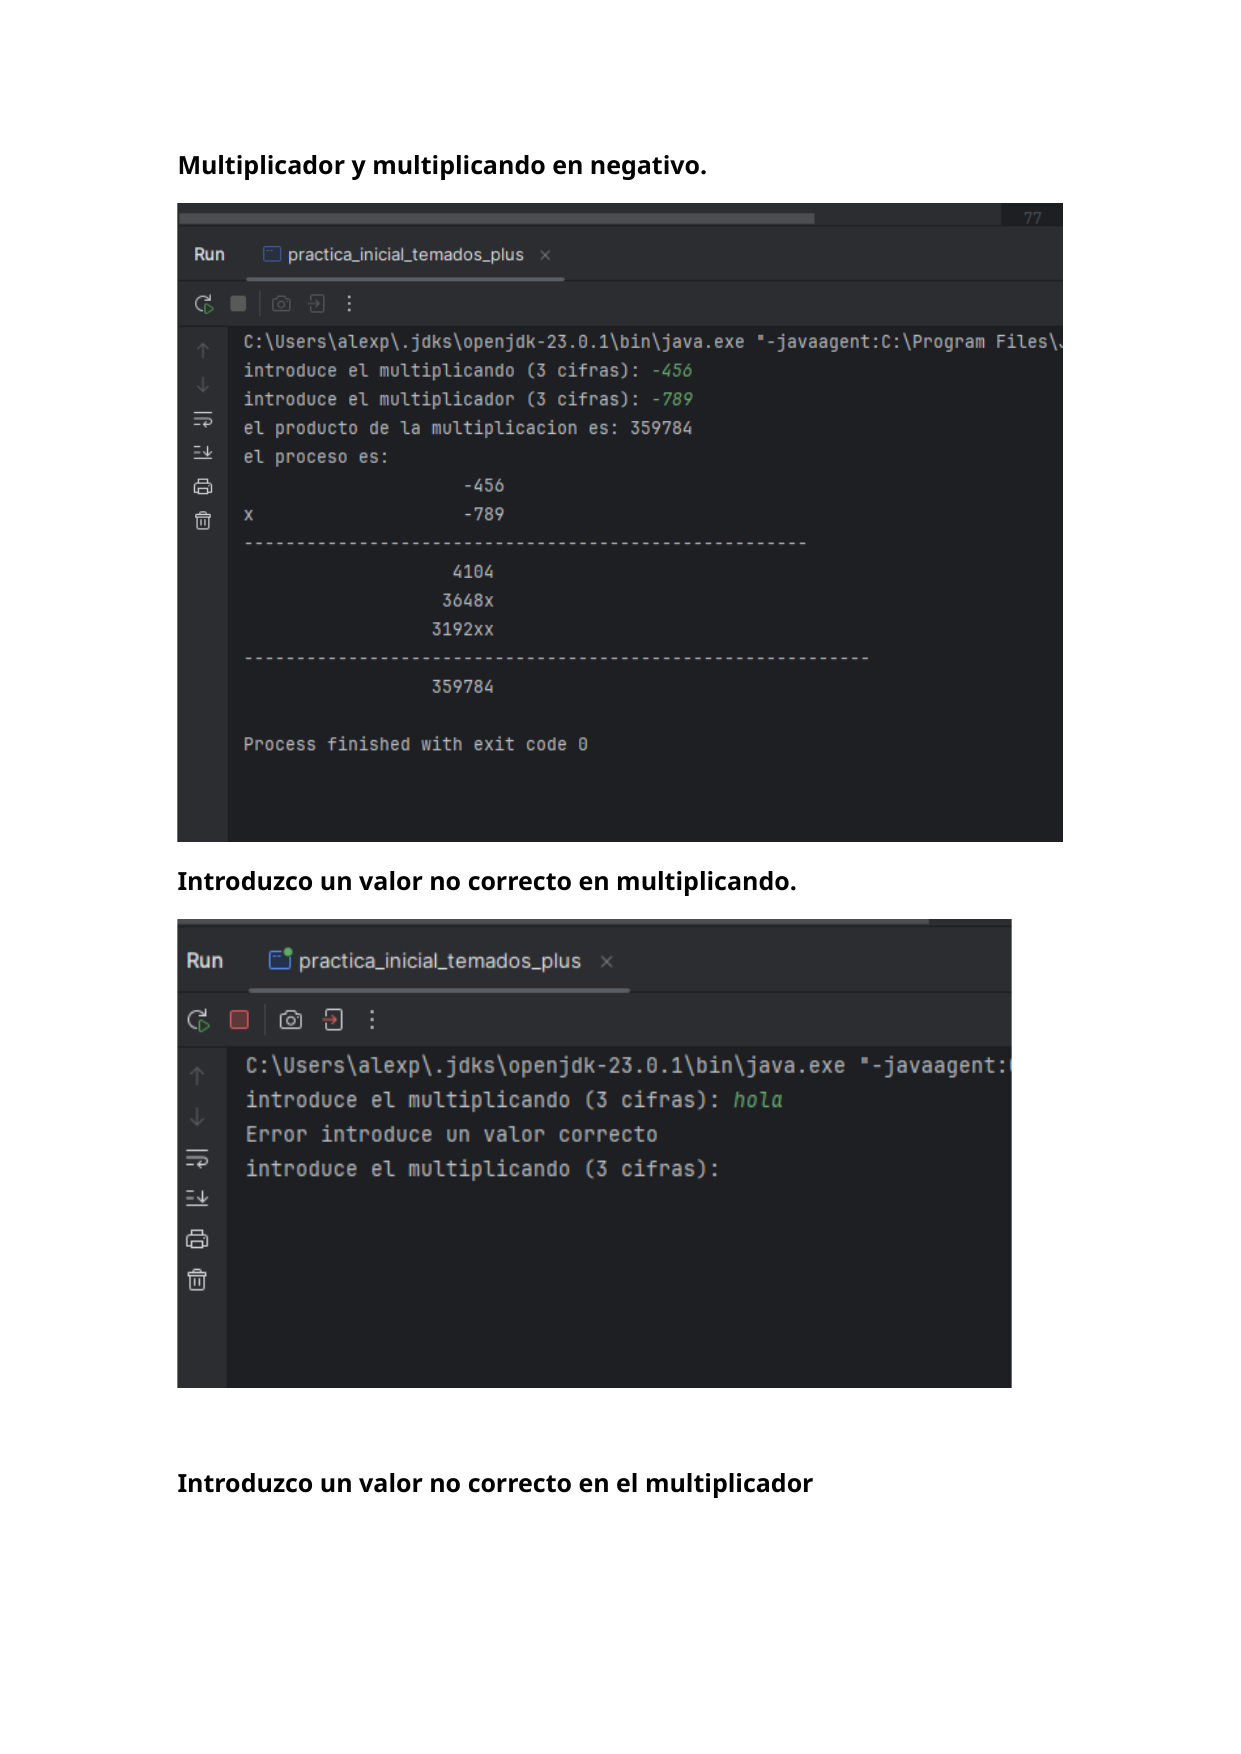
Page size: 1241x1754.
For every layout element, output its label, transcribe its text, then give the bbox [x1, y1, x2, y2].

picture [177, 203, 1063, 842]
text Introduzco un valor no correcto en el multiplicador [177, 1466, 1063, 1499]
picture [177, 919, 1012, 1388]
text Multiplicador y multiplicando en negativo. [177, 148, 1063, 182]
text Introduzco un valor no correcto en multiplicando. [177, 863, 1063, 897]
